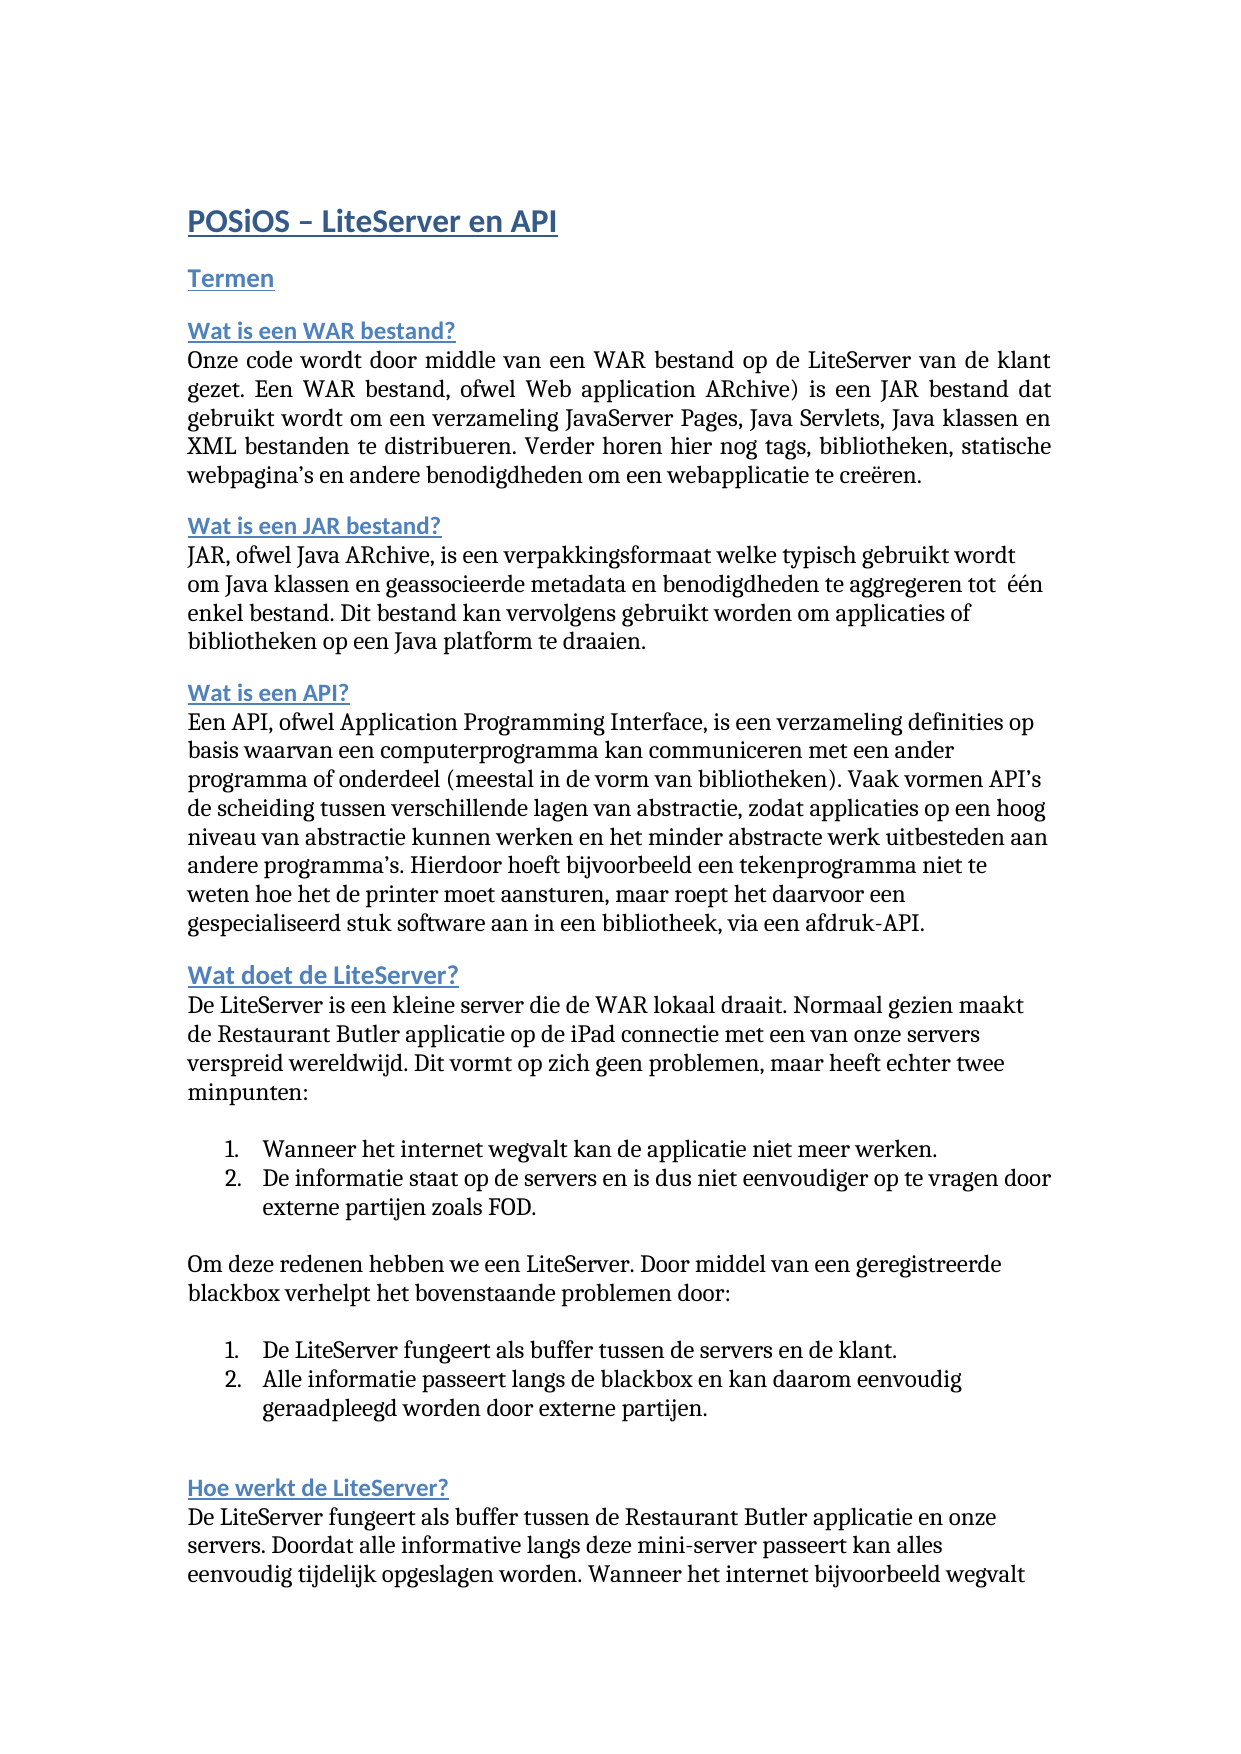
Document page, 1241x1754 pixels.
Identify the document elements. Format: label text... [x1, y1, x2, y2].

subtitle Wat is een JAR bestand? [187, 511, 1053, 541]
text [187, 1503, 1053, 1589]
text JAR, ofwel Java ARchive, is een verpakkingsformaat welke typisch gebruikt wordt om Java klassen en geassocieerde metadata en benodigdheden te aggregeren tot één enkel bestand. Dit bestand kan vervolgens gebruikt worden om applicaties of bibliotheken op een Java platform te draaien. [187, 541, 1053, 656]
subtitle Hoe werkt de LiteServer? [187, 1472, 1053, 1503]
list De LiteServer fungeert als buffer tussen de servers en de klant. [225, 1336, 1053, 1365]
text Een API, ofwel Application Programming Interface, is een verzameling definities op basis waarvan een computerprogramma kan communiceren met een ander programma of onderdeel (meestal in de vorm van bibliotheken). Vaak vormen API’s de scheiding tussen verschillende lagen van abstractie, zodat applicaties op een hoog niveau van abstractie kunnen werken en het minder abstracte werk uitbesteden aan andere programma’s. Hierdoor hoeft bijvoorbeeld een tekenprogramma niet te weten hoe het de printer moet aansturen, maar roept het daarvoor een gespecialiseerd stuk software aan in een bibliotheek, via een afdruk-API. [187, 707, 1053, 937]
list De informatie staat op de servers en is dus niet eenvoudiger op te vragen door externe partijen zoals FOD. [225, 1164, 1053, 1221]
text Om deze redenen hebben we een LiteServer. Door middel van een geregistreerde blackbox verhelpt het bovenstaande problemen door: [187, 1250, 1053, 1307]
text De LiteServer is een kleine server die de WAR lokaal draait. Normaal gezien maakt de Restaurant Butler applicatie op de iPad connectie met een van onze servers verspreid wereldwijd. Dit vormt op zich geen problemen, maar heeft echter twee minpunten: [187, 991, 1053, 1106]
subtitle Wat doet de LiteServer? [187, 958, 1053, 991]
subtitle POSiOS – LiteServer en API [187, 200, 1053, 241]
subtitle Wat is een WAR bestand? [187, 315, 1053, 346]
list Wanneer het internet wegvalt kan de applicatie niet meer werken. [225, 1135, 1053, 1164]
subtitle Wat is een API? [187, 677, 1053, 707]
subtitle Termen [187, 262, 1053, 294]
text Onze code wordt door middle van een WAR bestand op de LiteServer van de klant gezet. Een WAR bestand, ofwel Web application ARchive) is een JAR bestand dat gebruikt wordt om een verzameling JavaServer Pages, Java Servlets, Java klassen en XML bestanden te distribueren. Verder horen hier nog tags, bibliotheken, statische webpagina’s en andere benodigdheden om een webapplicatie te creëren. [187, 346, 1053, 490]
list Alle informatie passeert langs de blackbox en kan daarom eenvoudig geraadpleegd worden door externe partijen. [225, 1365, 1053, 1422]
